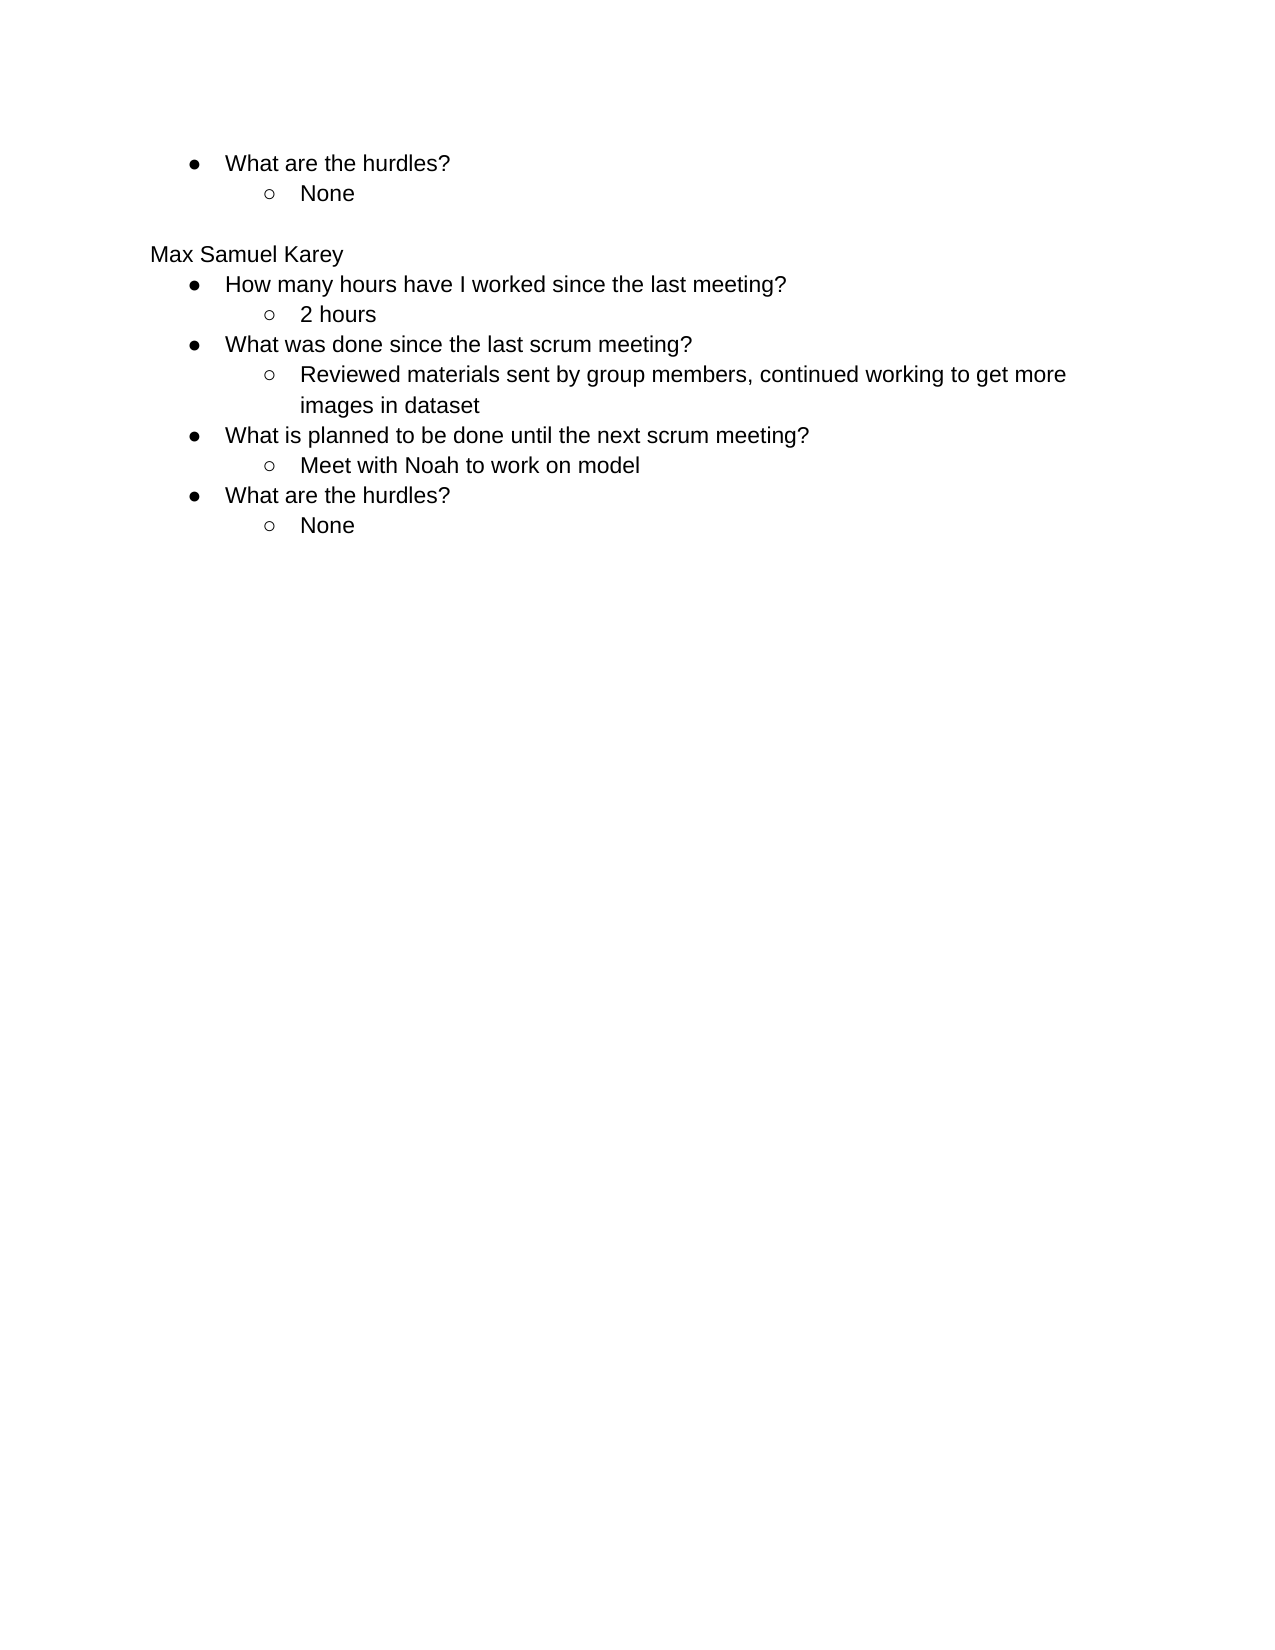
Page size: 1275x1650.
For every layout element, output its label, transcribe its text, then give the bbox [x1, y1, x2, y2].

list Meet with Noah to work on model [262, 452, 1125, 478]
list Reviewed materials sent by group members, continued working to get more images in dataset [262, 361, 1125, 418]
list What are the hurdles? [187, 482, 1125, 509]
list None [262, 512, 1125, 539]
list 2 hours [262, 301, 1125, 327]
text Max Samuel Karey [150, 241, 1125, 267]
list What is planned to be done until the next scrum meeting? [187, 422, 1125, 448]
list None [262, 180, 1125, 207]
list What are the hurdles? [187, 150, 1125, 176]
list How many hours have I worked since the last meeting? [187, 271, 1125, 297]
list What was done since the last scrum meeting? [187, 331, 1125, 358]
